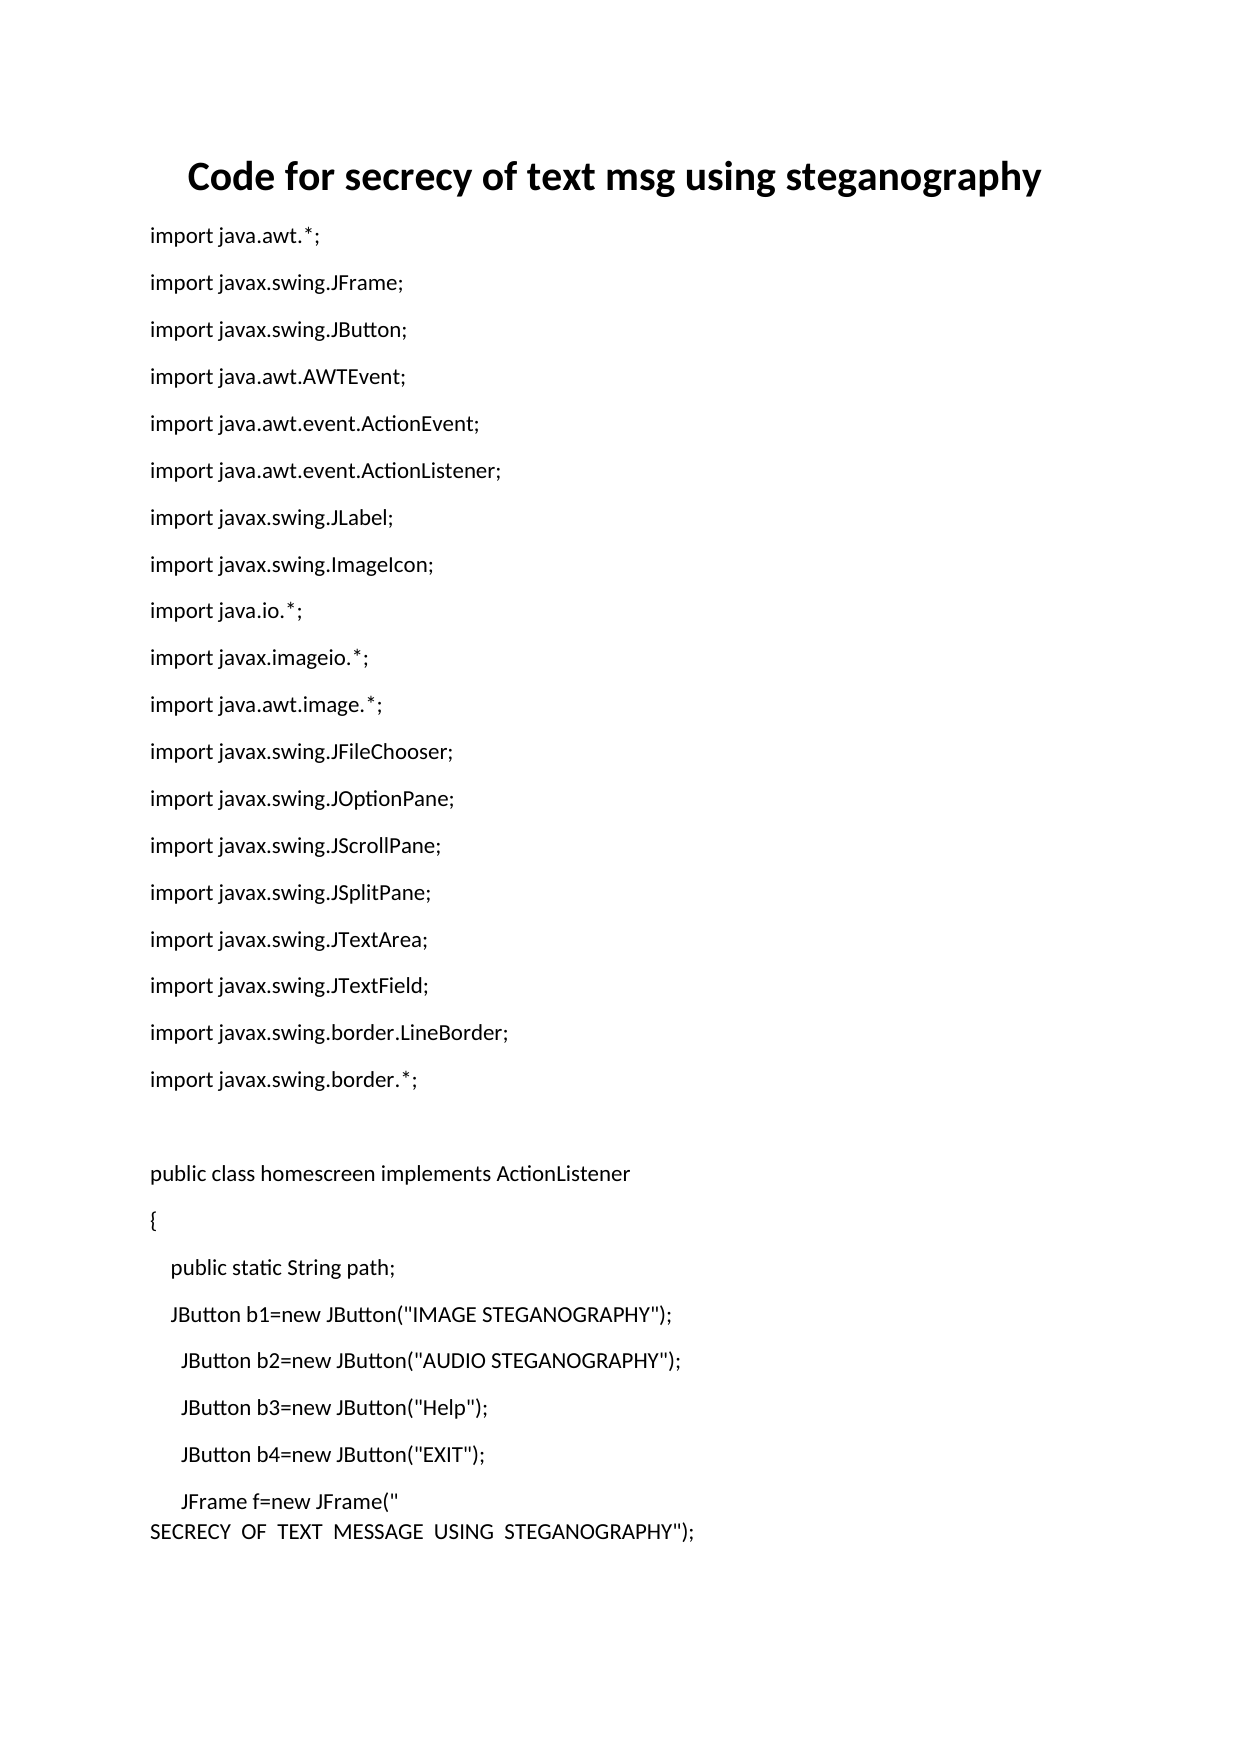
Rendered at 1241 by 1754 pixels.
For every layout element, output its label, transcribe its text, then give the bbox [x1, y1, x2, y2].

text Code for secrecy of text msg using steganography [150, 150, 1090, 201]
text import java.awt.*; [150, 222, 1090, 249]
text JButton b1=new JButton("IMAGE STEGANOGRAPHY"); [150, 1300, 1090, 1328]
text import javax.swing.ImageIcon; [150, 550, 1090, 578]
text JFrame f=new JFrame(" SECRECY OF TEXT MESSAGE USING STEGANOGRAPHY"); [150, 1487, 1090, 1545]
text import javax.swing.border.LineBorder; [150, 1018, 1090, 1046]
text import javax.swing.JTextField; [150, 972, 1090, 999]
text import javax.swing.JButton; [150, 315, 1090, 343]
text import javax.swing.JOptionPane; [150, 784, 1090, 812]
text import javax.swing.JSplitPane; [150, 878, 1090, 906]
text import java.awt.AWTEvent; [150, 362, 1090, 390]
text JButton b2=new JButton("AUDIO STEGANOGRAPHY"); [150, 1347, 1090, 1374]
text import javax.swing.JFrame; [150, 268, 1090, 296]
text import java.awt.event.ActionListener; [150, 456, 1090, 484]
text import javax.swing.JScrollPane; [150, 831, 1090, 859]
text import java.io.*; [150, 597, 1090, 624]
text import javax.swing.border.*; [150, 1065, 1090, 1093]
text import java.awt.event.ActionEvent; [150, 409, 1090, 437]
text import javax.imageio.*; [150, 643, 1090, 671]
text JButton b3=new JButton("Help"); [150, 1393, 1090, 1421]
text import javax.swing.JTextArea; [150, 925, 1090, 953]
text import java.awt.image.*; [150, 690, 1090, 718]
text import javax.swing.JLabel; [150, 503, 1090, 531]
text JButton b4=new JButton("EXIT"); [150, 1440, 1090, 1468]
text import javax.swing.JFileChooser; [150, 737, 1090, 765]
text public class homescreen implements ActionListener [150, 1159, 1090, 1187]
text public static String path; [150, 1253, 1090, 1281]
text { [150, 1206, 1090, 1234]
